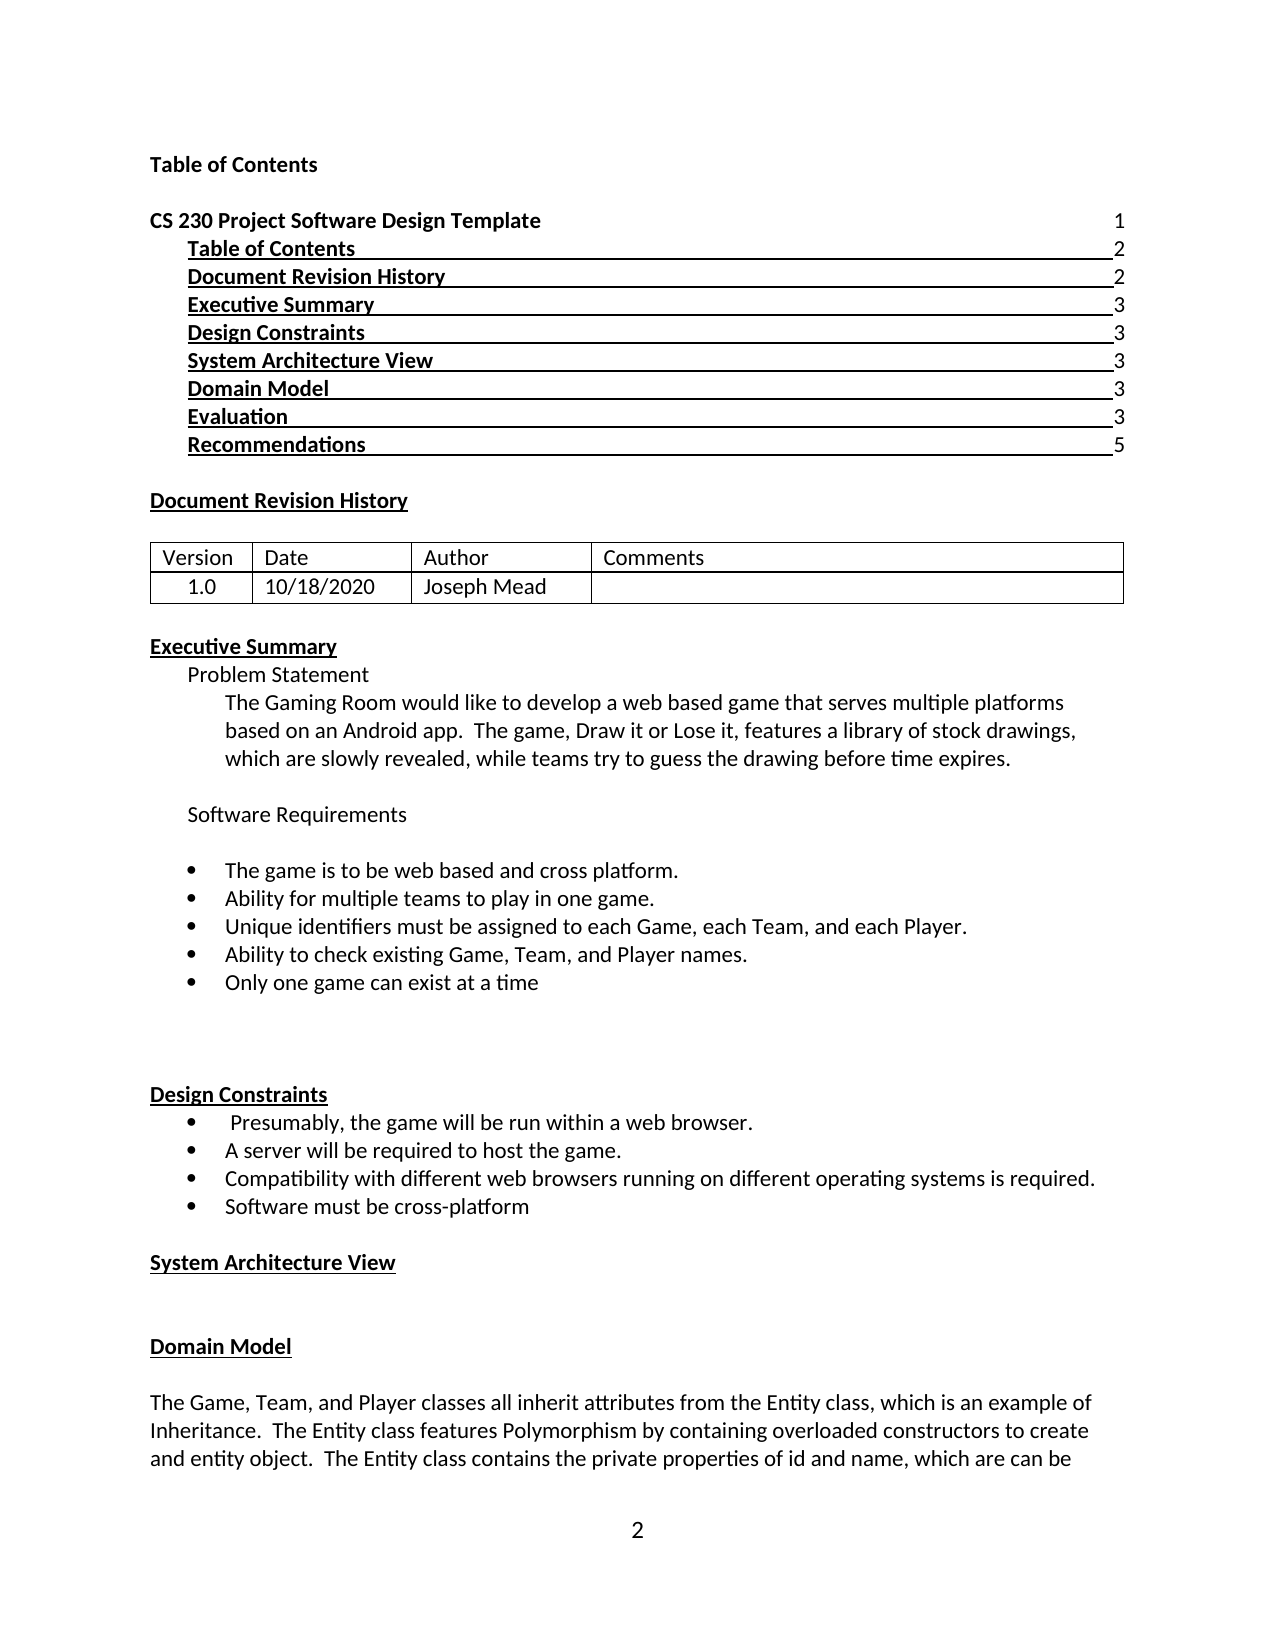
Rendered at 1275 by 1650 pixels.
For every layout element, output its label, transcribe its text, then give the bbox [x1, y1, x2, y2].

text Problem Statement [150, 660, 1125, 688]
list Ability to check existing Game, Team, and Player names. [187, 940, 1125, 968]
table_header Version [151, 543, 252, 571]
table_cell 10/18/2020 [253, 573, 411, 603]
list Ability for multiple teams to play in one game. [187, 884, 1125, 912]
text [150, 1388, 1125, 1473]
text Software Requirements [150, 800, 1125, 828]
list The game is to be web based and cross platform. [187, 856, 1125, 884]
subtitle Table of Contents [150, 150, 1125, 178]
list Only one game can exist at a time [187, 968, 1125, 996]
subtitle Document Revision History [150, 486, 1125, 514]
list A server will be required to host the game. [187, 1136, 1125, 1164]
subtitle System Architecture View [150, 1248, 1125, 1276]
list Presumably, the game will be run within a web browser. [187, 1108, 1125, 1136]
table_cell Joseph Mead [412, 573, 591, 603]
subtitle Executive Summary [150, 632, 1125, 660]
list Software must be cross-platform [187, 1192, 1125, 1220]
subtitle Design Constraints [150, 1080, 1125, 1108]
table_cell [592, 573, 1123, 603]
table_header Date [253, 543, 411, 571]
list The Gaming Room would like to develop a web based game that serves multiple platforms based on an Android app. The game, Draw it or Lose it, features a library of stock drawings, which are slowly revealed, while teams try to guess the drawing before time expires. [225, 688, 1125, 772]
table_cell 1.0 [151, 573, 252, 603]
list Compatibility with different web browsers running on different operating systems is required. [187, 1164, 1125, 1192]
table_header Comments [592, 543, 1123, 571]
subtitle Domain Model [150, 1332, 1125, 1361]
list Unique identifiers must be assigned to each Game, each Team, and each Player. [187, 912, 1125, 940]
table_header Author [412, 543, 591, 571]
